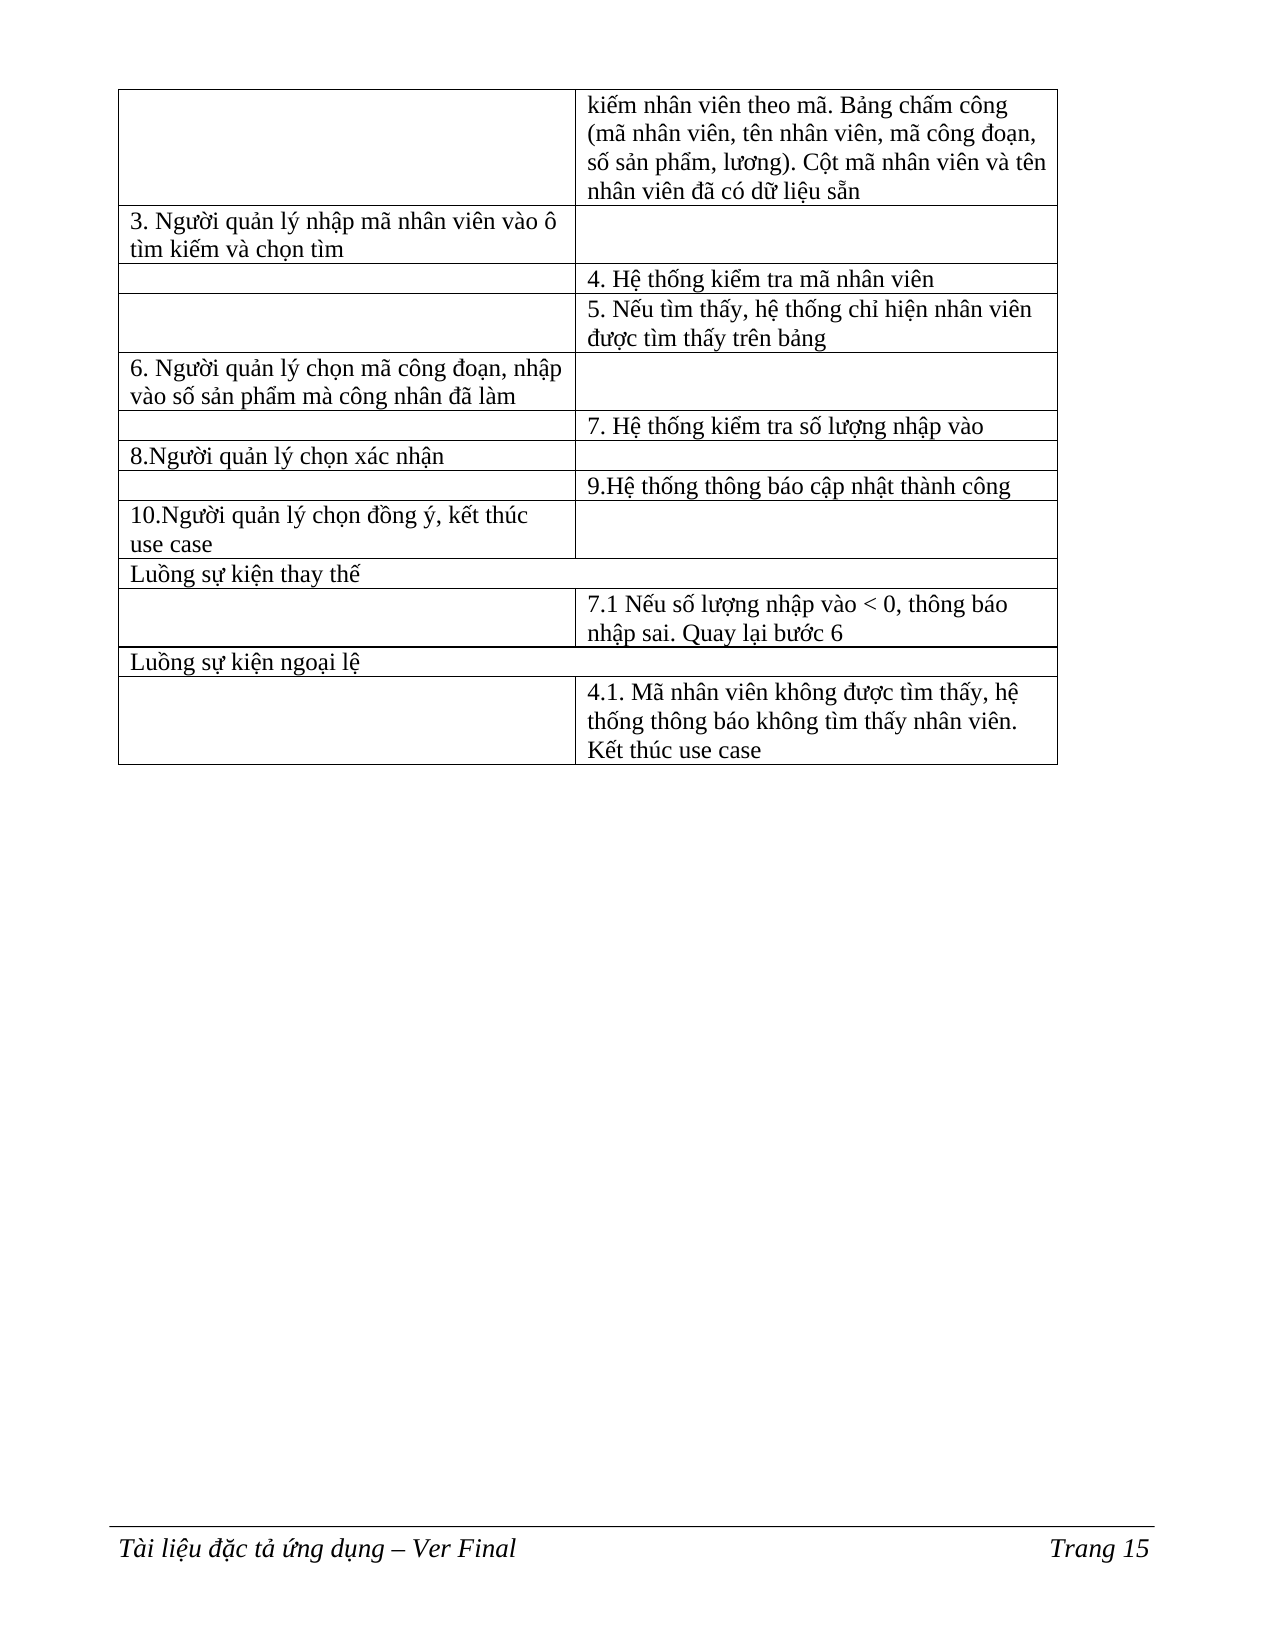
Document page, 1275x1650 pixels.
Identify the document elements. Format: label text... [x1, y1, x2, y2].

table_cell [576, 501, 1057, 558]
table_cell [119, 677, 575, 763]
table_cell [576, 353, 1057, 410]
table_cell 10.Người quản lý chọn đồng ý, kết thúc use case [119, 501, 575, 558]
table_cell [119, 90, 575, 205]
table_cell 4.1. Mã nhân viên không được tìm thấy, hệ thống thông báo không tìm thấy nhân viên. Kết thúc use case [576, 677, 1057, 763]
table_cell [119, 411, 575, 440]
table_cell 7.1 Nếu số lượng nhập vào < 0, thông báo nhập sai. Quay lại bước 6 [576, 589, 1057, 646]
table_cell 8.Người quản lý chọn xác nhận [119, 441, 575, 470]
table_cell 6. Người quản lý chọn mã công đoạn, nhập vào số sản phẩm mà công nhân đã làm [119, 353, 575, 410]
table_cell 7. Hệ thống kiểm tra số lượng nhập vào [576, 411, 1057, 440]
table_cell [576, 206, 1057, 263]
table_cell 4. Hệ thống kiểm tra mã nhân viên [576, 264, 1057, 293]
table_cell [119, 294, 575, 352]
table_cell Luồng sự kiện ngoại lệ [119, 648, 1057, 676]
table_cell 3. Người quản lý nhập mã nhân viên vào ô tìm kiếm và chọn tìm [119, 206, 575, 263]
table_cell Luồng sự kiện thay thế [119, 559, 1057, 588]
table_cell [119, 589, 575, 646]
table_cell [576, 441, 1057, 470]
table_cell [119, 471, 575, 499]
table_cell 9.Hệ thống thông báo cập nhật thành công [576, 471, 1057, 499]
table_cell [119, 264, 575, 293]
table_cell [576, 90, 1057, 205]
table_cell 5. Nếu tìm thấy, hệ thống chỉ hiện nhân viên được tìm thấy trên bảng [576, 294, 1057, 352]
